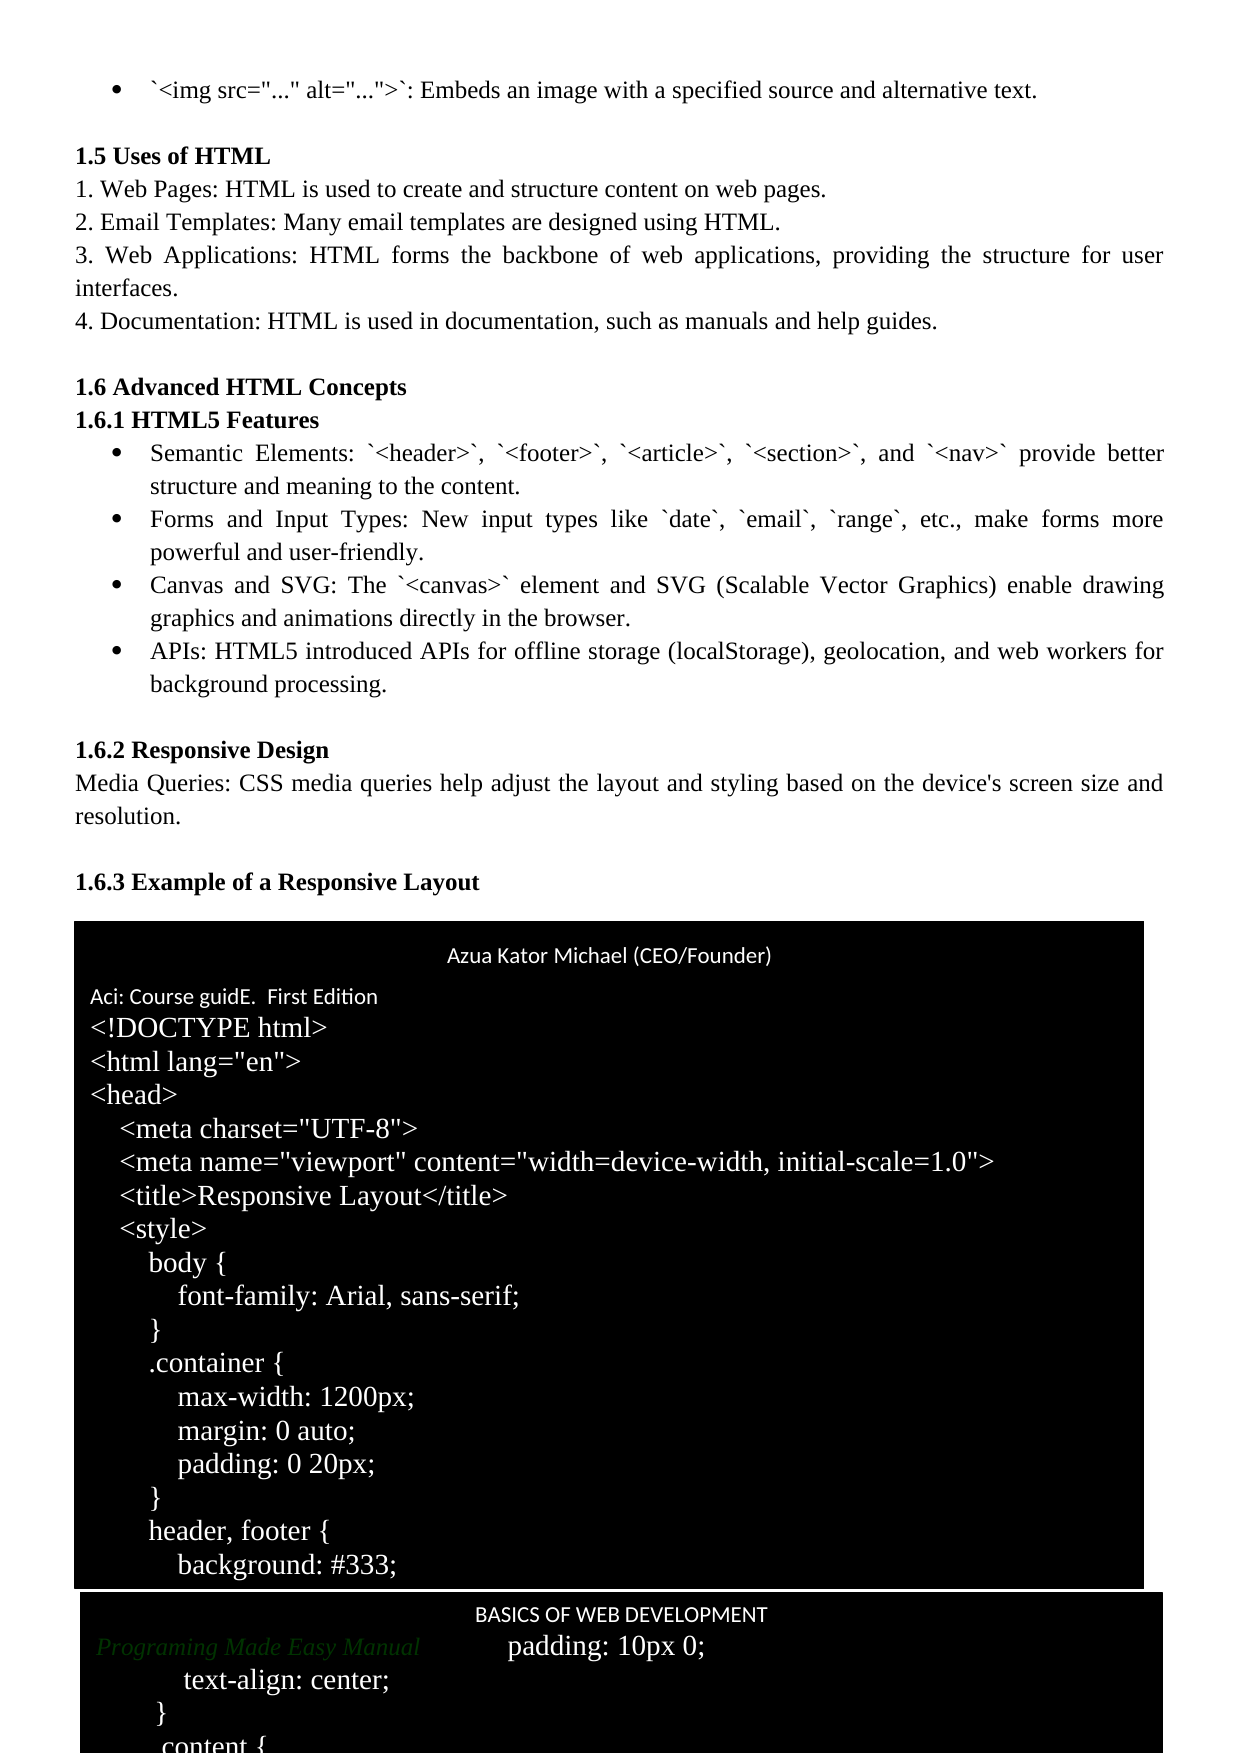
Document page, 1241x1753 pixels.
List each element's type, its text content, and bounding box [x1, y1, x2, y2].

text 2. Email Templates: Many email templates are designed using HTML. [75, 207, 1165, 236]
list APIs: HTML5 introduced APIs for offline storage (localStorage), geolocation, and web workers for background processing. [112, 636, 1165, 698]
text 1.6 Advanced HTML Concepts [75, 372, 1165, 401]
text 4. Documentation: HTML is used in documentation, such as manuals and help guides. [75, 306, 1165, 335]
list Forms and Input Types: New input types like `date`, `email`, `range`, etc., make forms more powerful and user-friendly. [112, 504, 1165, 566]
text Media Queries: CSS media queries help adjust the layout and styling based on the device's screen size and resolution. [75, 768, 1165, 830]
text 1. Web Pages: HTML is used to create and structure content on web pages. [75, 174, 1165, 203]
text 1.5 Uses of HTML [75, 141, 1165, 170]
list Canvas and SVG: The `<canvas>` element and SVG (Scalable Vector Graphics) enable drawing graphics and animations directly in the browser. [112, 570, 1165, 632]
list `<img src="..." alt="...">`: Embeds an image with a specified source and alternative text. [112, 75, 1165, 104]
text 1.6.2 Responsive Design [75, 735, 1165, 764]
text 3. Web Applications: HTML forms the backbone of web applications, providing the structure for user interfaces. [75, 240, 1165, 302]
text 1.6.3 Example of a Responsive Layout [75, 867, 1165, 896]
list Semantic Elements: `<header>`, `<footer>`, `<article>`, `<section>`, and `<nav>` provide better structure and meaning to the content. [112, 438, 1165, 500]
text 1.6.1 HTML5 Features [75, 405, 1165, 434]
